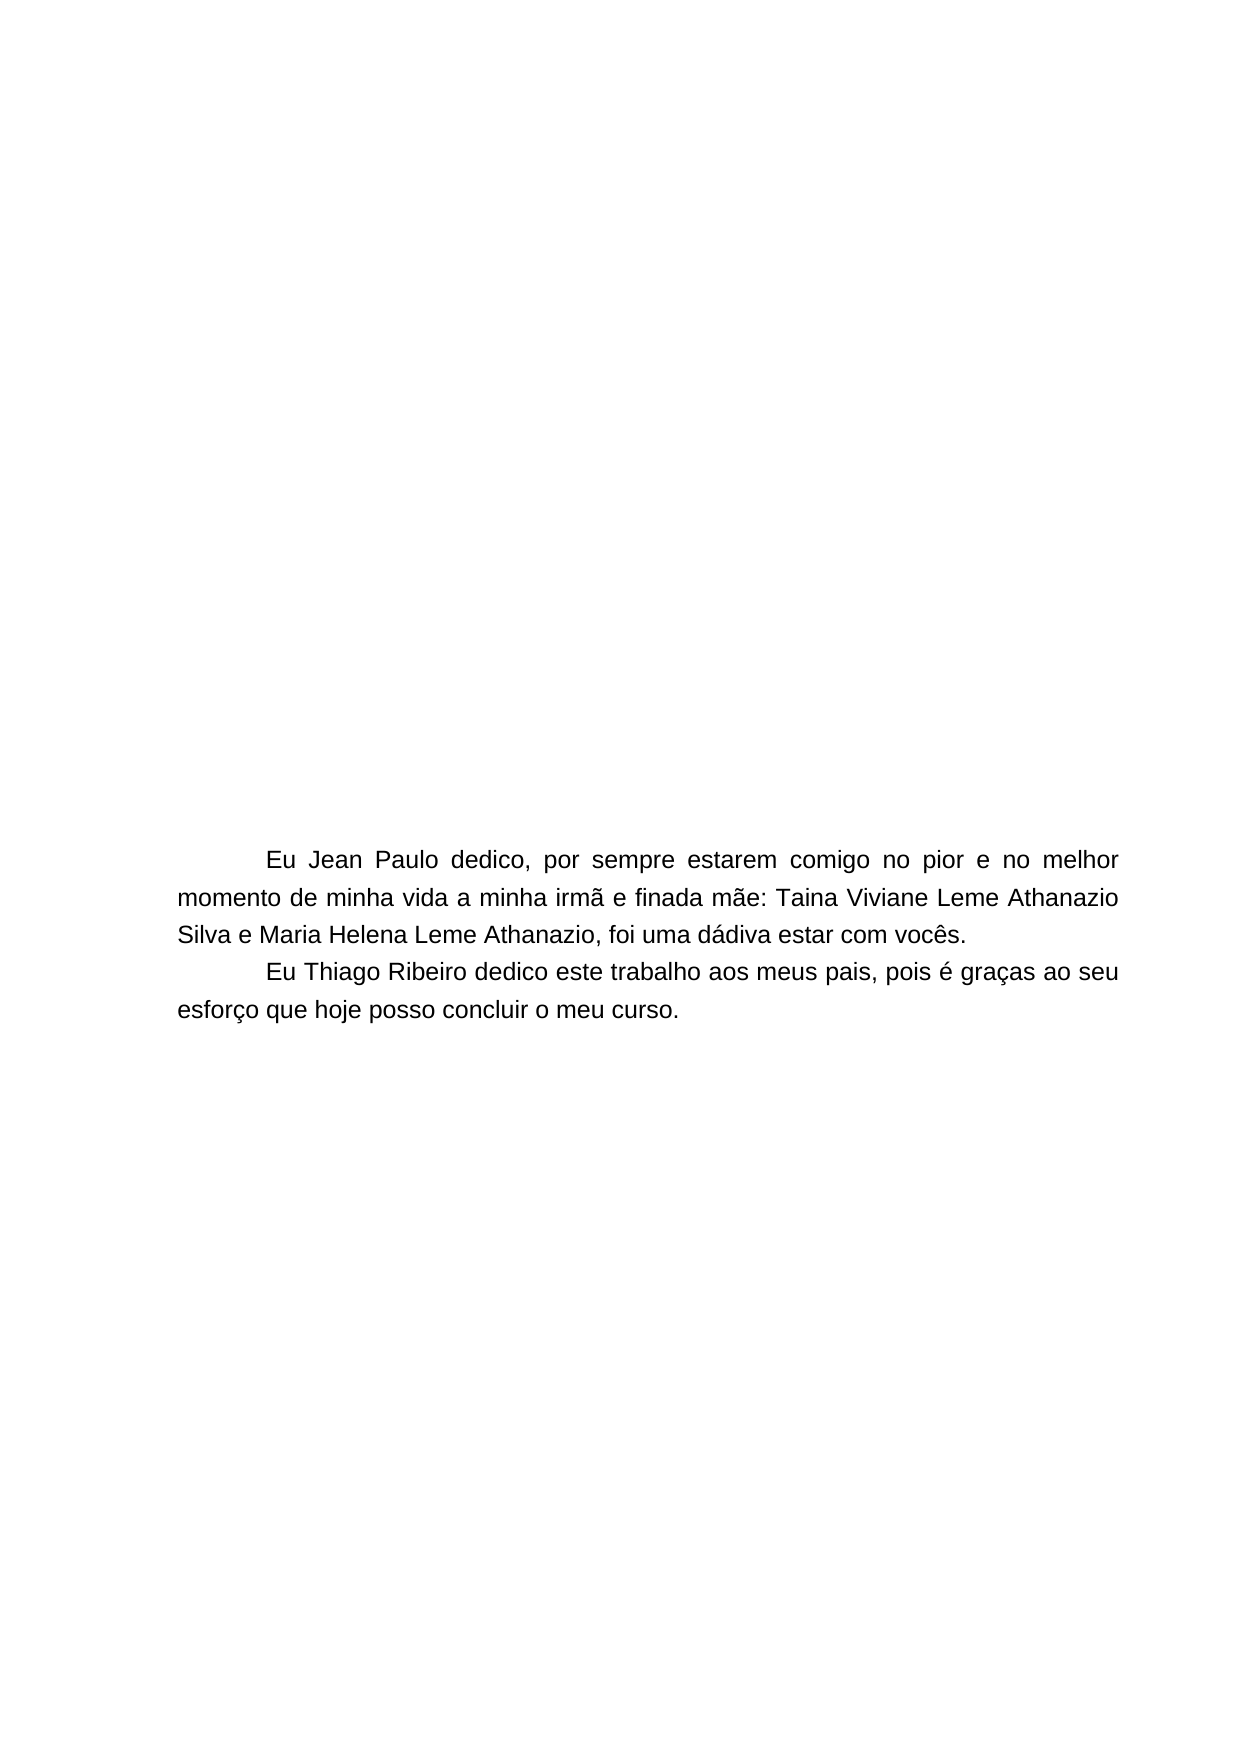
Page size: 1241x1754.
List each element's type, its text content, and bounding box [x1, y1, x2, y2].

text Eu Jean Paulo dedico, por sempre estarem comigo no pior e no melhor momento de minha vida a minha irmã e finada mãe: Taina Viviane Leme Athanazio Silva e Maria Helena Leme Athanazio, foi uma dádiva estar com vocês. [177, 845, 1121, 948]
text Eu Thiago Ribeiro dedico este trabalho aos meus pais, pois é graças ao seu esforço que hoje posso concluir o meu curso. [177, 957, 1121, 1024]
